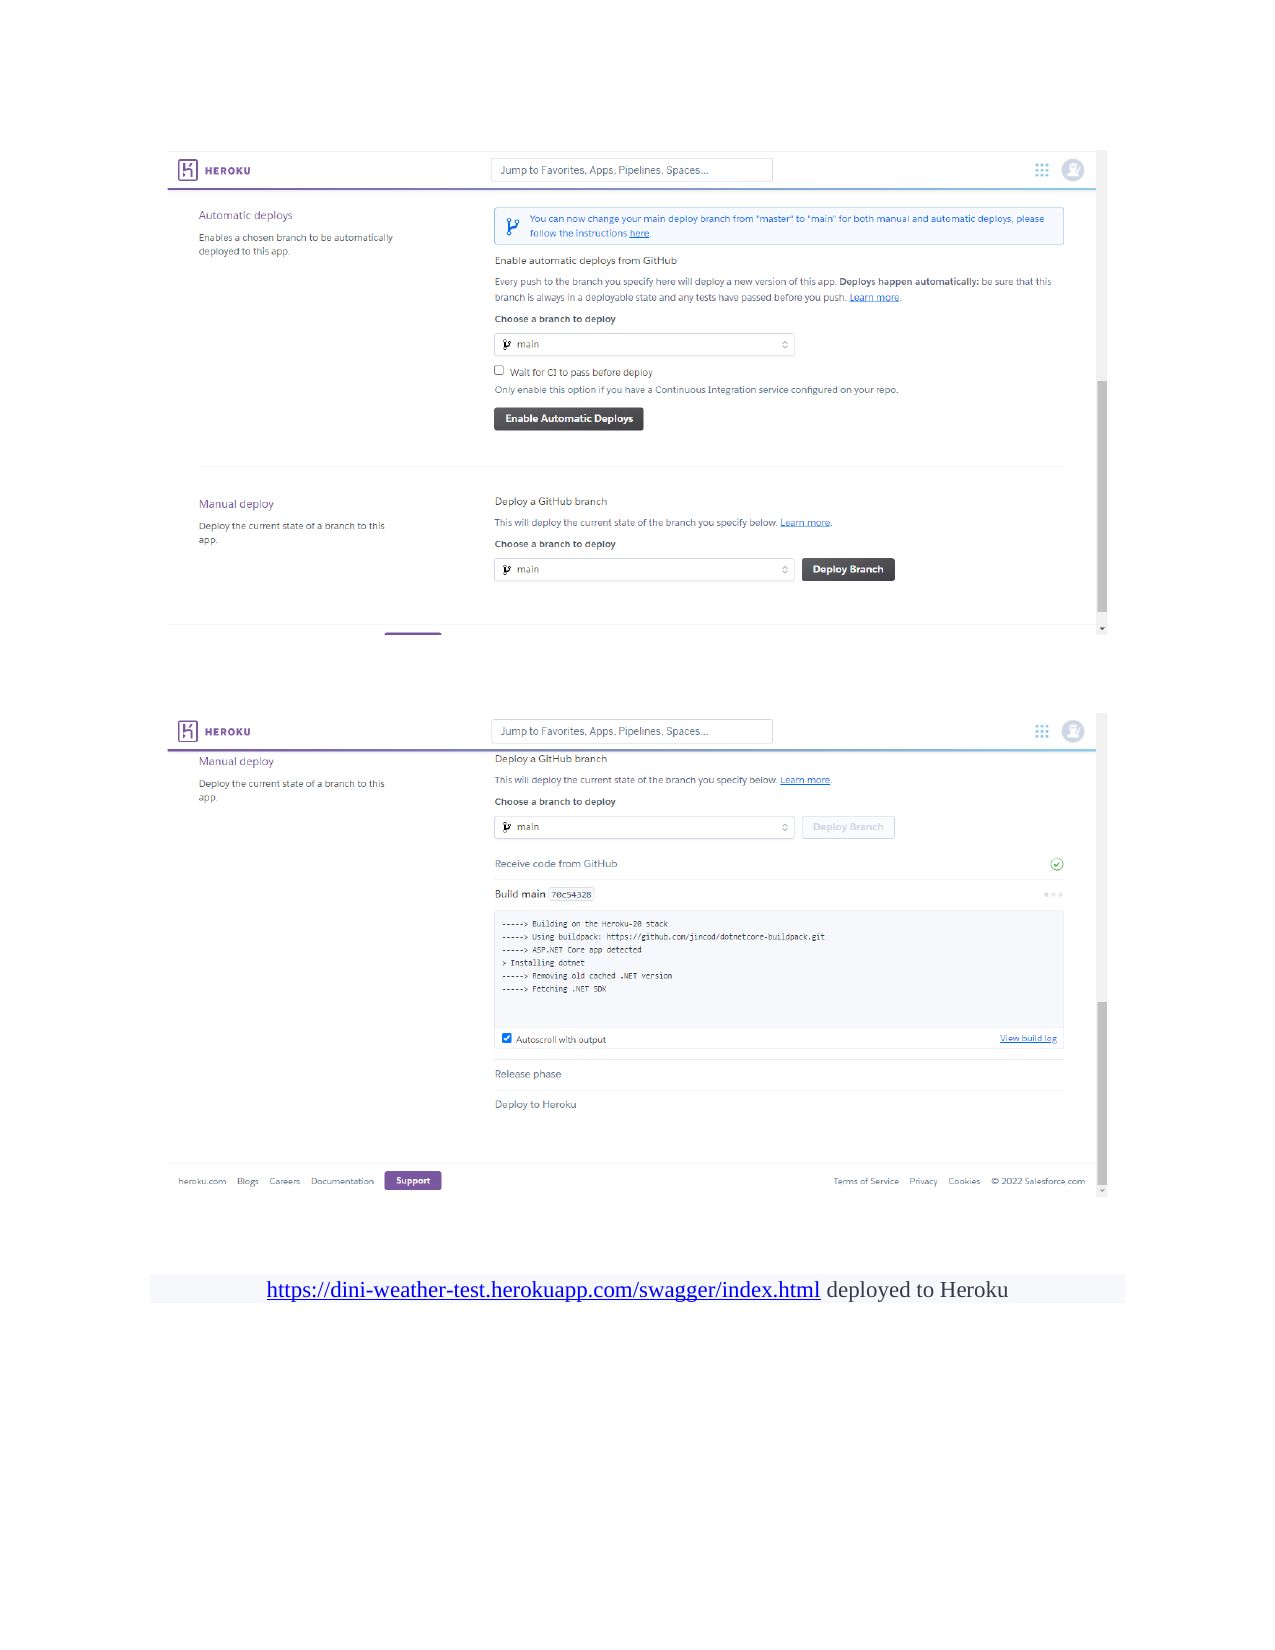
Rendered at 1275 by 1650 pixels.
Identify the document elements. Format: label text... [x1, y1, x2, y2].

picture [167, 713, 1108, 1197]
text https://dini-weather-test.herokuapp.com/swagger/index.html deployed to Heroku [150, 1274, 1125, 1303]
picture [167, 150, 1108, 635]
